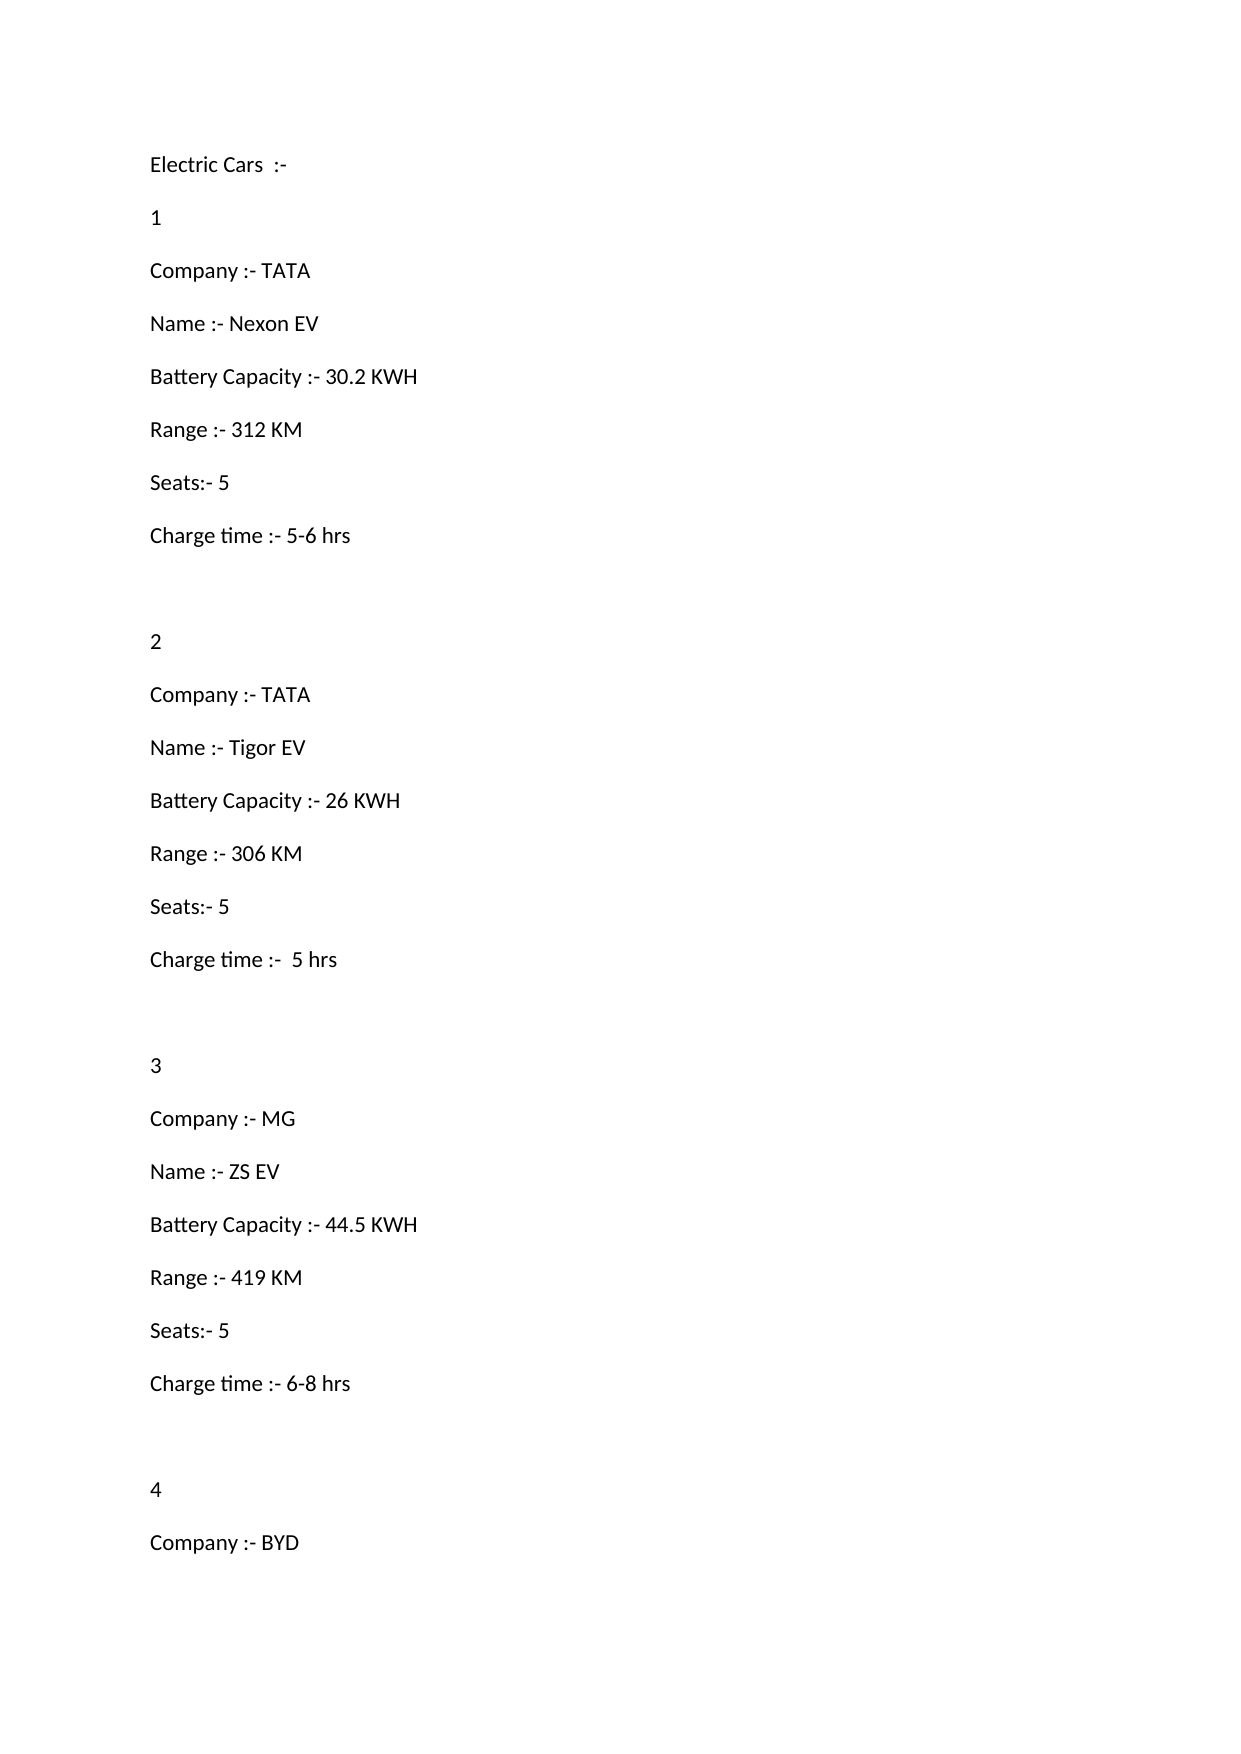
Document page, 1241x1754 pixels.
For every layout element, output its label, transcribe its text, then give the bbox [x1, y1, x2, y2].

text 2 [150, 627, 1090, 655]
text Seats:- 5 [150, 892, 1090, 920]
text Charge time :- 5 hrs [150, 945, 1090, 973]
text Name :- Tigor EV [150, 733, 1090, 761]
text Charge time :- 6-8 hrs [150, 1369, 1090, 1397]
text Battery Capacity :- 30.2 KWH [150, 362, 1090, 390]
text 4 [150, 1476, 1090, 1503]
text Company :- TATA [150, 256, 1090, 284]
text Electric Cars :- [150, 150, 1090, 178]
text Battery Capacity :- 44.5 KWH [150, 1210, 1090, 1238]
text Seats:- 5 [150, 1316, 1090, 1344]
text 1 [150, 203, 1090, 231]
text Seats:- 5 [150, 468, 1090, 496]
text Name :- Nexon EV [150, 309, 1090, 337]
text Charge time :- 5-6 hrs [150, 521, 1090, 549]
text Range :- 306 KM [150, 839, 1090, 867]
text Company :- TATA [150, 680, 1090, 708]
text 3 [150, 1051, 1090, 1079]
text Battery Capacity :- 26 KWH [150, 786, 1090, 814]
text Range :- 312 KM [150, 415, 1090, 443]
text Name :- ZS EV [150, 1157, 1090, 1185]
text Range :- 419 KM [150, 1263, 1090, 1291]
text Company :- MG [150, 1104, 1090, 1132]
text Company :- BYD [150, 1528, 1090, 1557]
